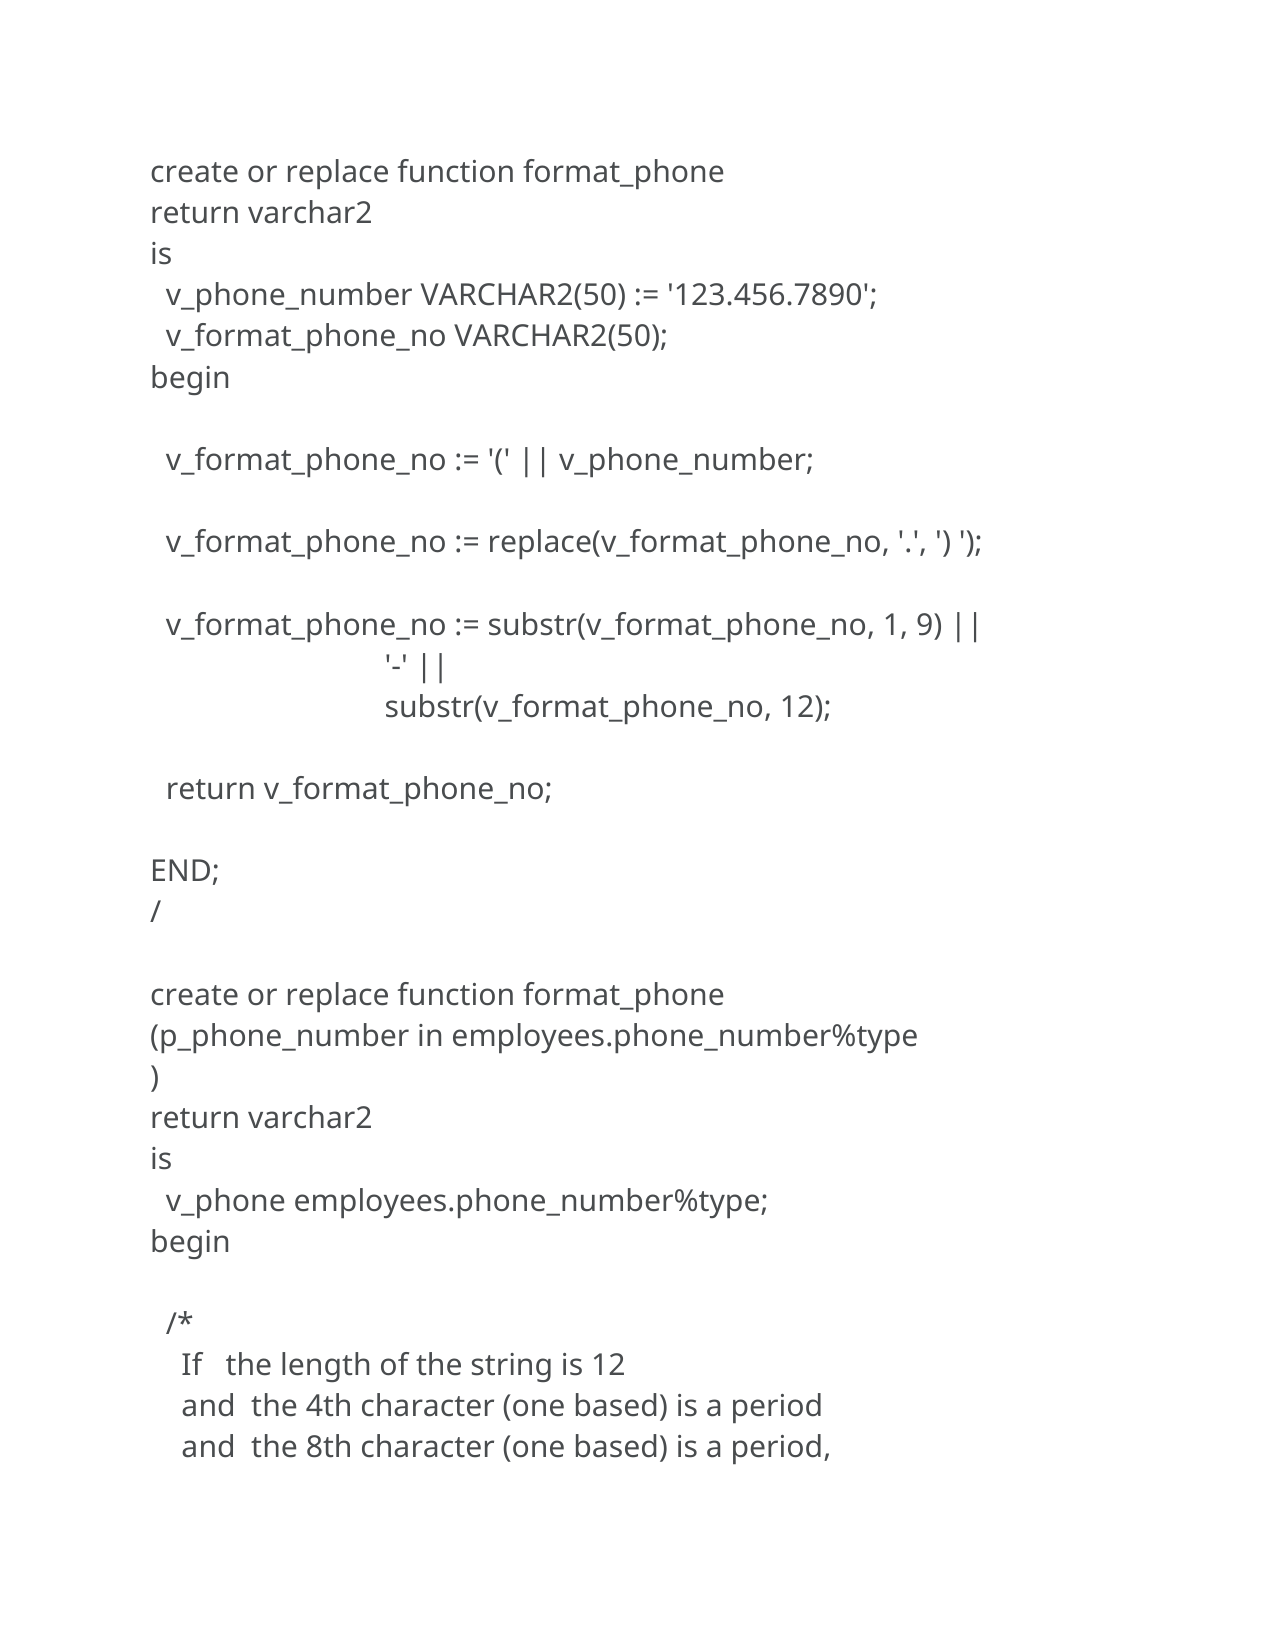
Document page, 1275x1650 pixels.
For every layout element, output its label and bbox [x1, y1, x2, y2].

text [150, 150, 1125, 1467]
